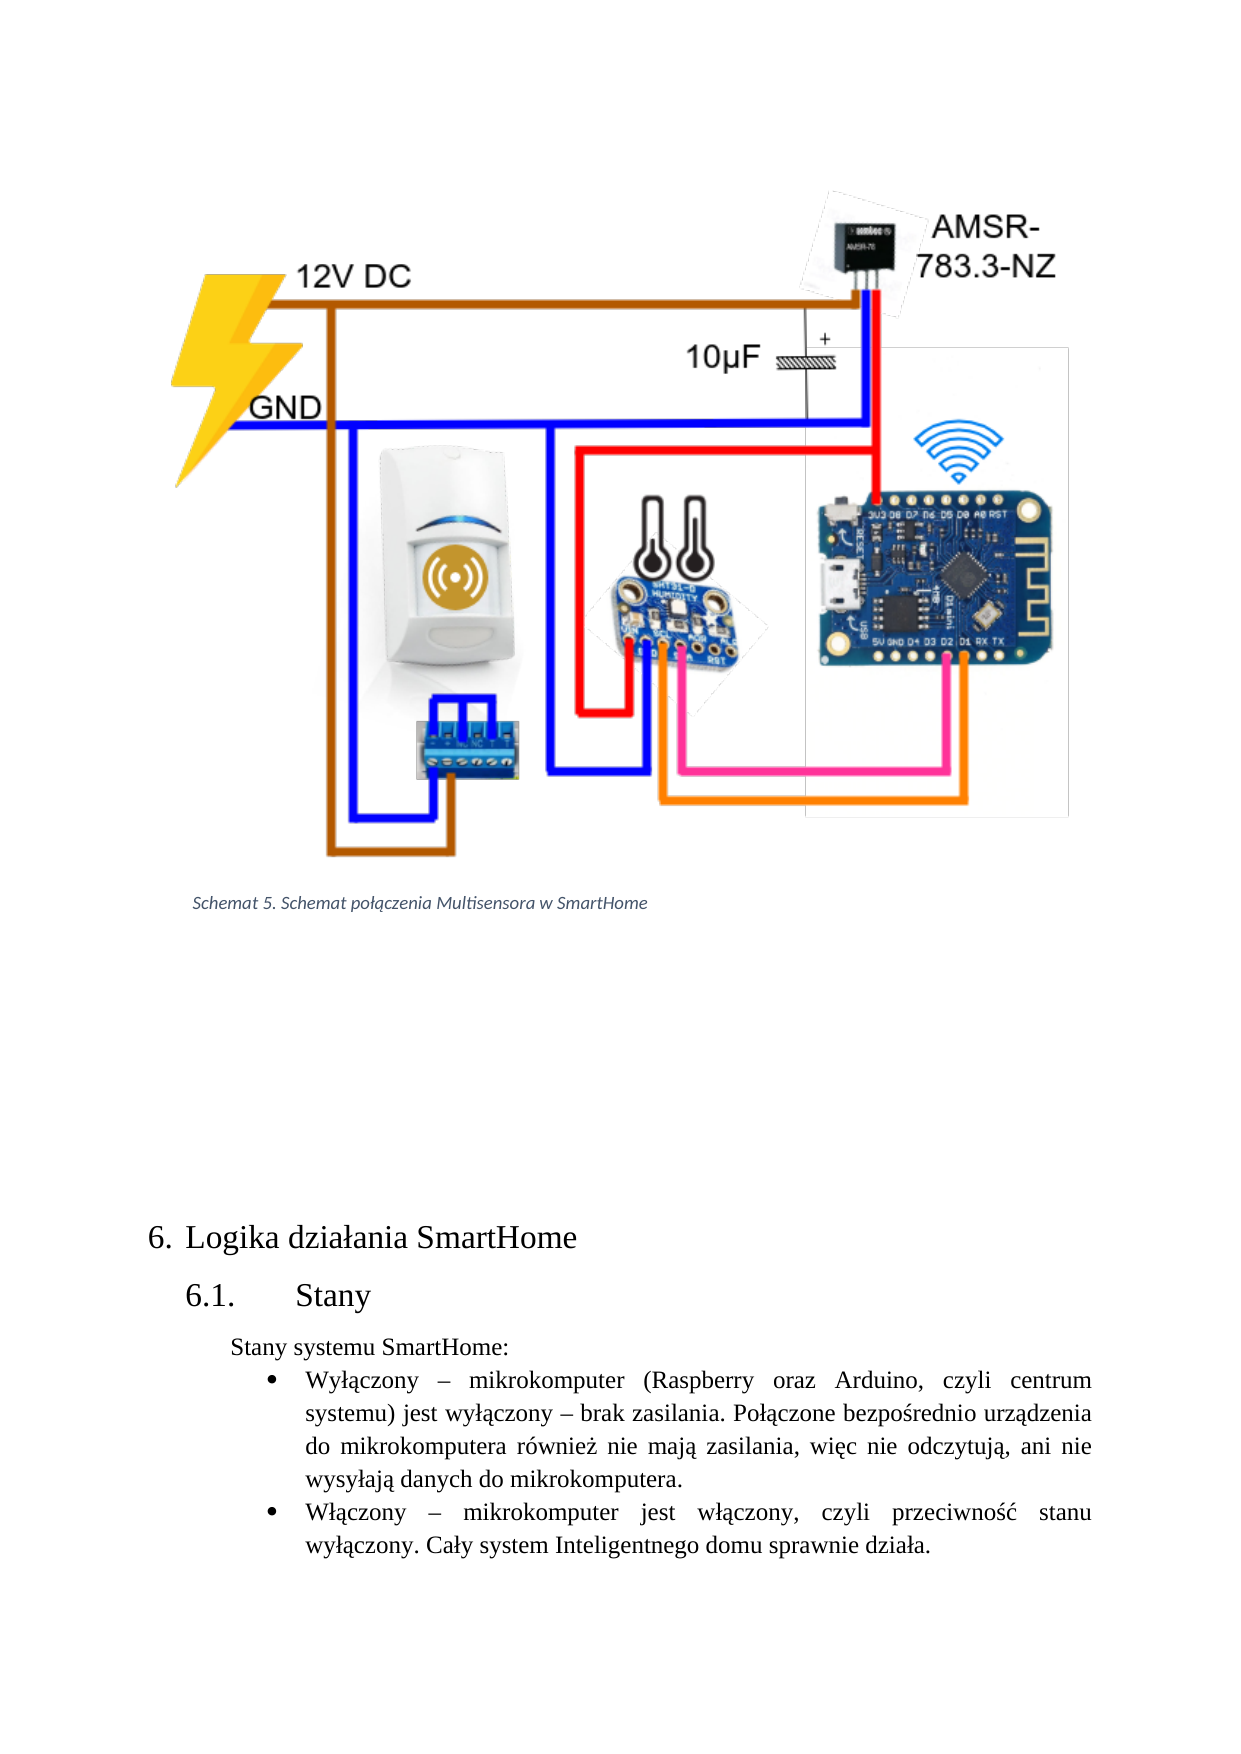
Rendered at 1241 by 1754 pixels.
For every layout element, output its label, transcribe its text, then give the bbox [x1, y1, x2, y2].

picture [170, 190, 1070, 863]
list Włączony – mikrokomputer jest włączony, czyli przeciwność stanu wyłączony. Cały system Inteligentnego domu sprawnie działa. [268, 1497, 1093, 1559]
list Wyłączony – mikrokomputer (Raspberry oraz Arduino, czyli centrum systemu) jest wyłączony – brak zasilania. Połączone bezpośrednio urządzenia do mikrokomputera również nie mają zasilania, więc nie odczytują, ani nie wysyłają danych do mikrokomputera. [268, 1365, 1093, 1493]
list Logika działania SmartHome [148, 1217, 1093, 1256]
list Stany [185, 1275, 1093, 1313]
list Stany systemu SmartHome: [230, 1332, 1093, 1361]
